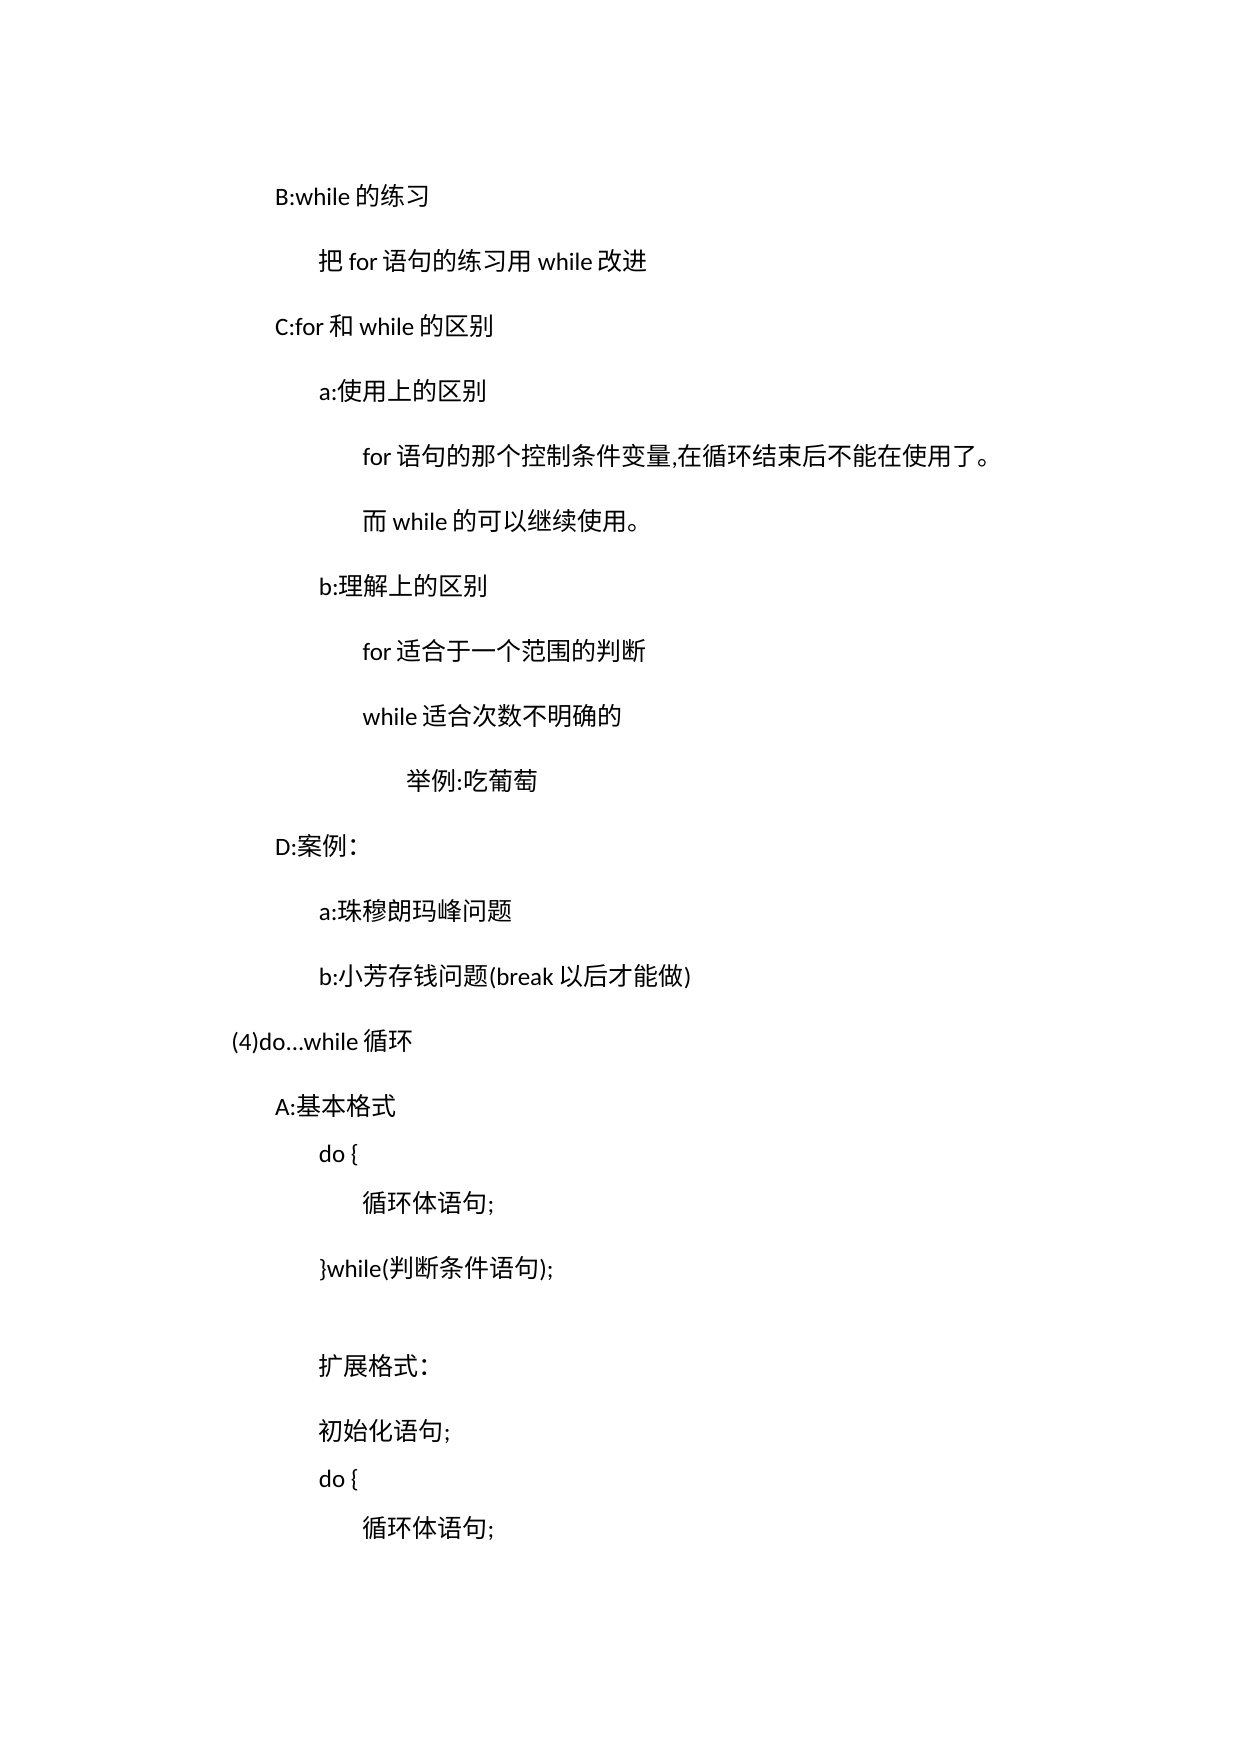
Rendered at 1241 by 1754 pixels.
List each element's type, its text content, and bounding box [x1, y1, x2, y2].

text while适合次数不明确的 [187, 682, 1053, 747]
text 循环体语句; [187, 1169, 1053, 1234]
text A:基本格式 [187, 1072, 1053, 1137]
text (4)do...while循环 [187, 1007, 1053, 1072]
text 把for语句的练习用while改进 [187, 227, 1053, 292]
text a:珠穆朗玛峰问题 [187, 877, 1053, 942]
text 循环体语句; [187, 1494, 1053, 1559]
text b:小芳存钱问题(break以后才能做) [187, 942, 1053, 1007]
text 初始化语句; [187, 1397, 1053, 1462]
text D:案例： [187, 812, 1053, 877]
text a:使用上的区别 [187, 357, 1053, 422]
text B:while的练习 [187, 162, 1053, 227]
text b:理解上的区别 [187, 552, 1053, 617]
text for语句的那个控制条件变量,在循环结束后不能在使用了。 [187, 422, 1053, 487]
text 举例:吃葡萄 [187, 747, 1053, 812]
text }while(判断条件语句); [187, 1234, 1053, 1299]
text 而while的可以继续使用。 [187, 487, 1053, 552]
text do { [187, 1462, 1053, 1494]
text do { [187, 1137, 1053, 1169]
text for适合于一个范围的判断 [187, 617, 1053, 682]
text 扩展格式： [187, 1332, 1053, 1397]
text C:for和while的区别 [187, 292, 1053, 357]
